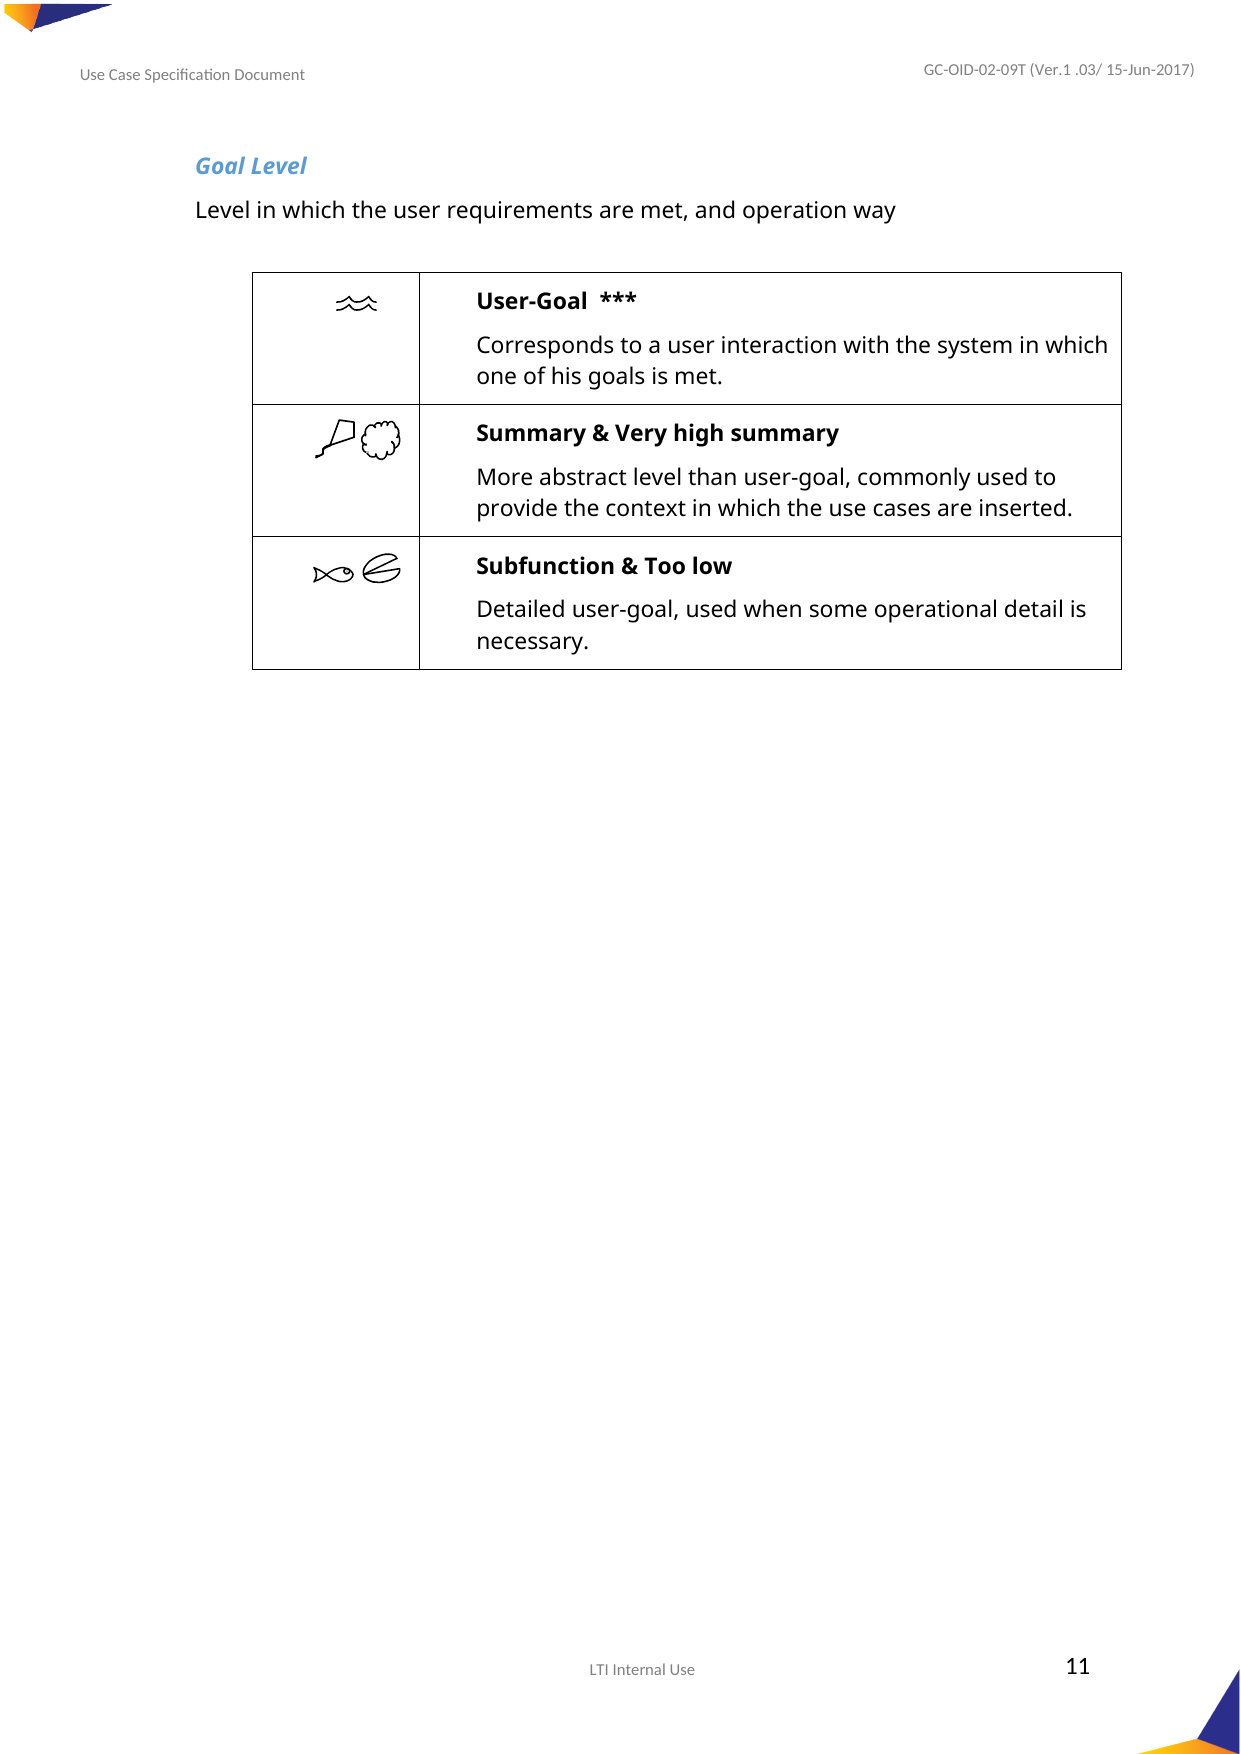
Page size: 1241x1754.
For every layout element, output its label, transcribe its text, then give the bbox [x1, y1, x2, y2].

table_header [253, 273, 419, 404]
table_cell Summary & Very high summary More abstract level than user-goal, commonly used to provide the context in which the use cases are inserted. [420, 405, 1121, 536]
text Level in which the user requirements are met, and operation way [195, 194, 1090, 225]
table_cell [253, 537, 419, 668]
picture [4, 0, 113, 100]
table_header User-Goal *** Corresponds to a user interaction with the system in which one of his goals is met. [420, 273, 1121, 404]
table_cell Subfunction & Too low Detailed user-goal, used when some operational detail is necessary. [420, 537, 1121, 668]
subtitle Goal Level [195, 150, 1090, 181]
table_cell [253, 405, 419, 536]
picture [1134, 1670, 1241, 1754]
